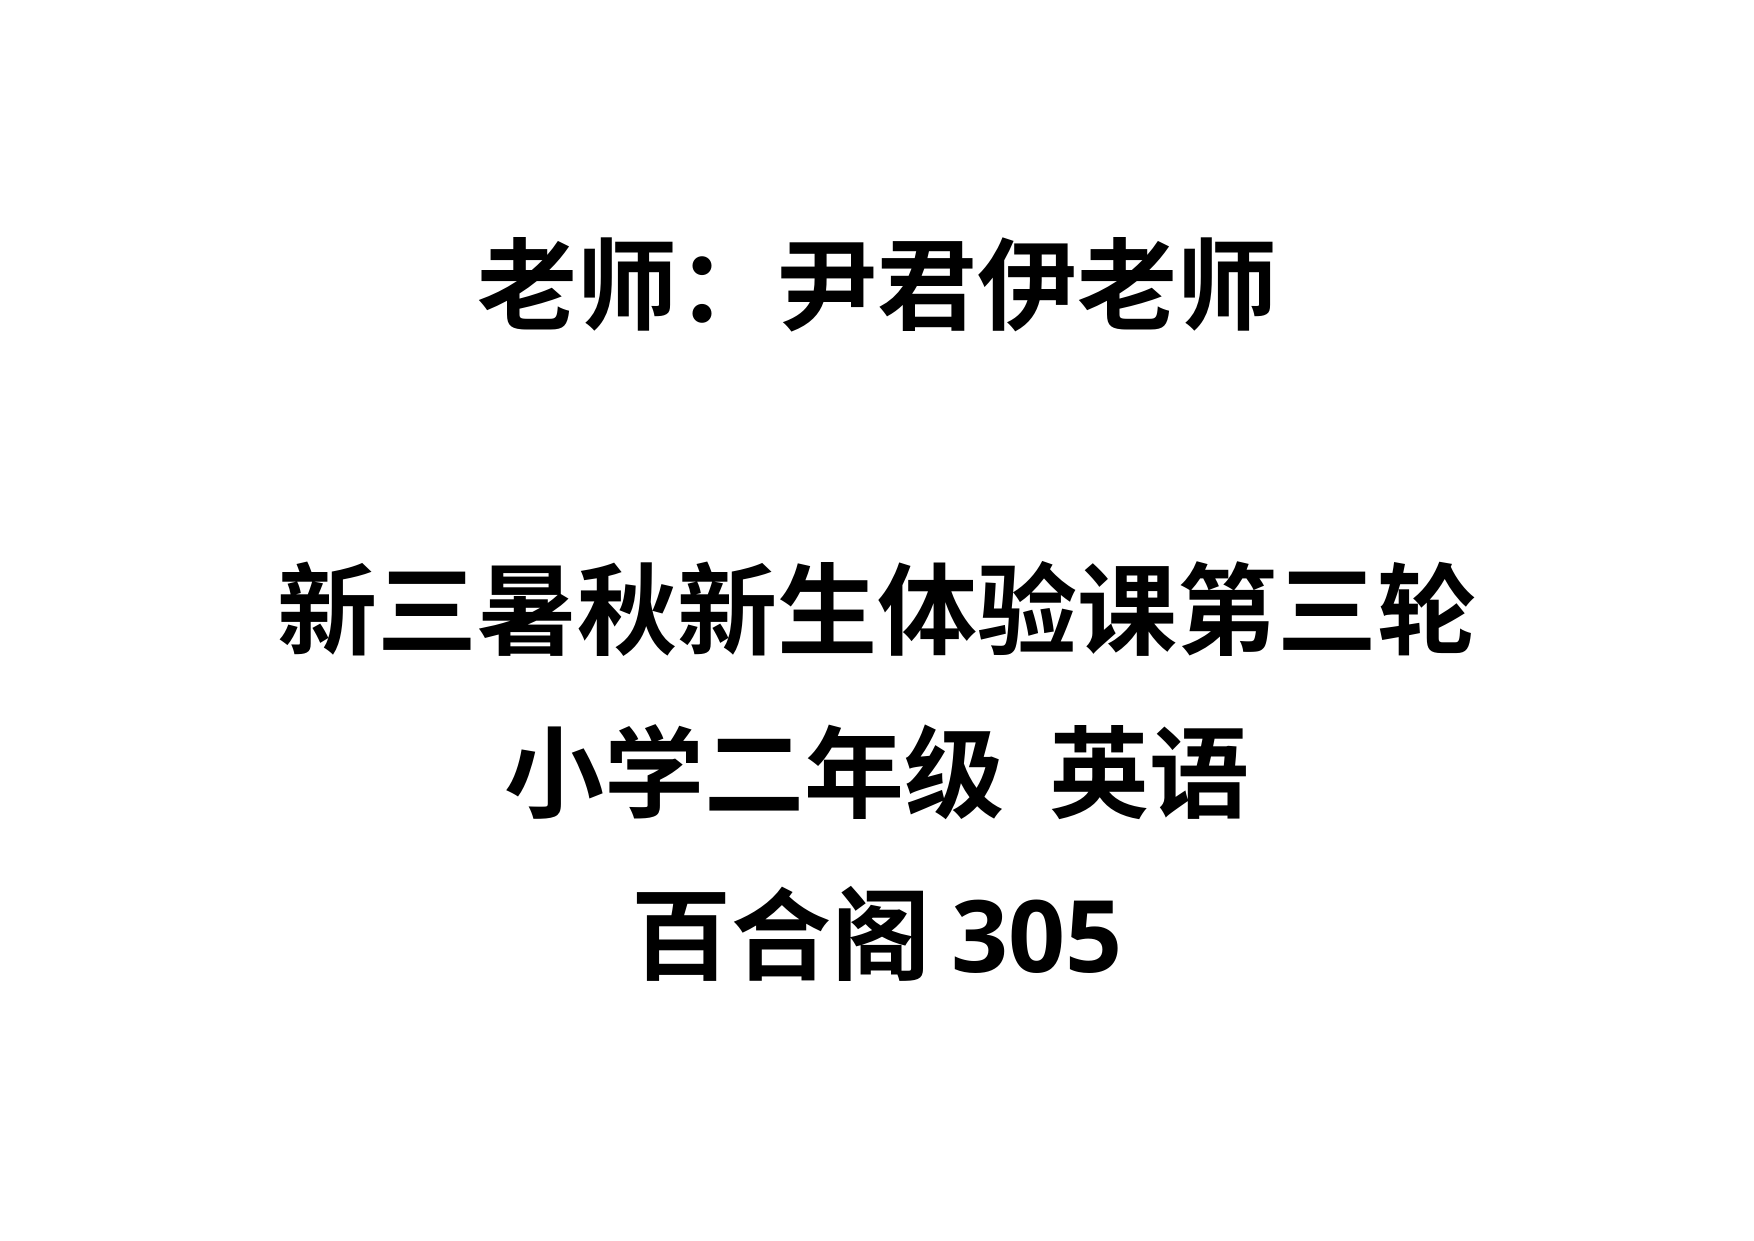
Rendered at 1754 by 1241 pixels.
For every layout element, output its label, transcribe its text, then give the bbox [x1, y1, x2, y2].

text 百合阁305 [150, 848, 1604, 1010]
text 老师：尹君伊老师 [150, 198, 1604, 360]
text 新三暑秋新生体验课第三轮 [150, 523, 1604, 685]
text 小学二年级 英语 [150, 685, 1604, 848]
